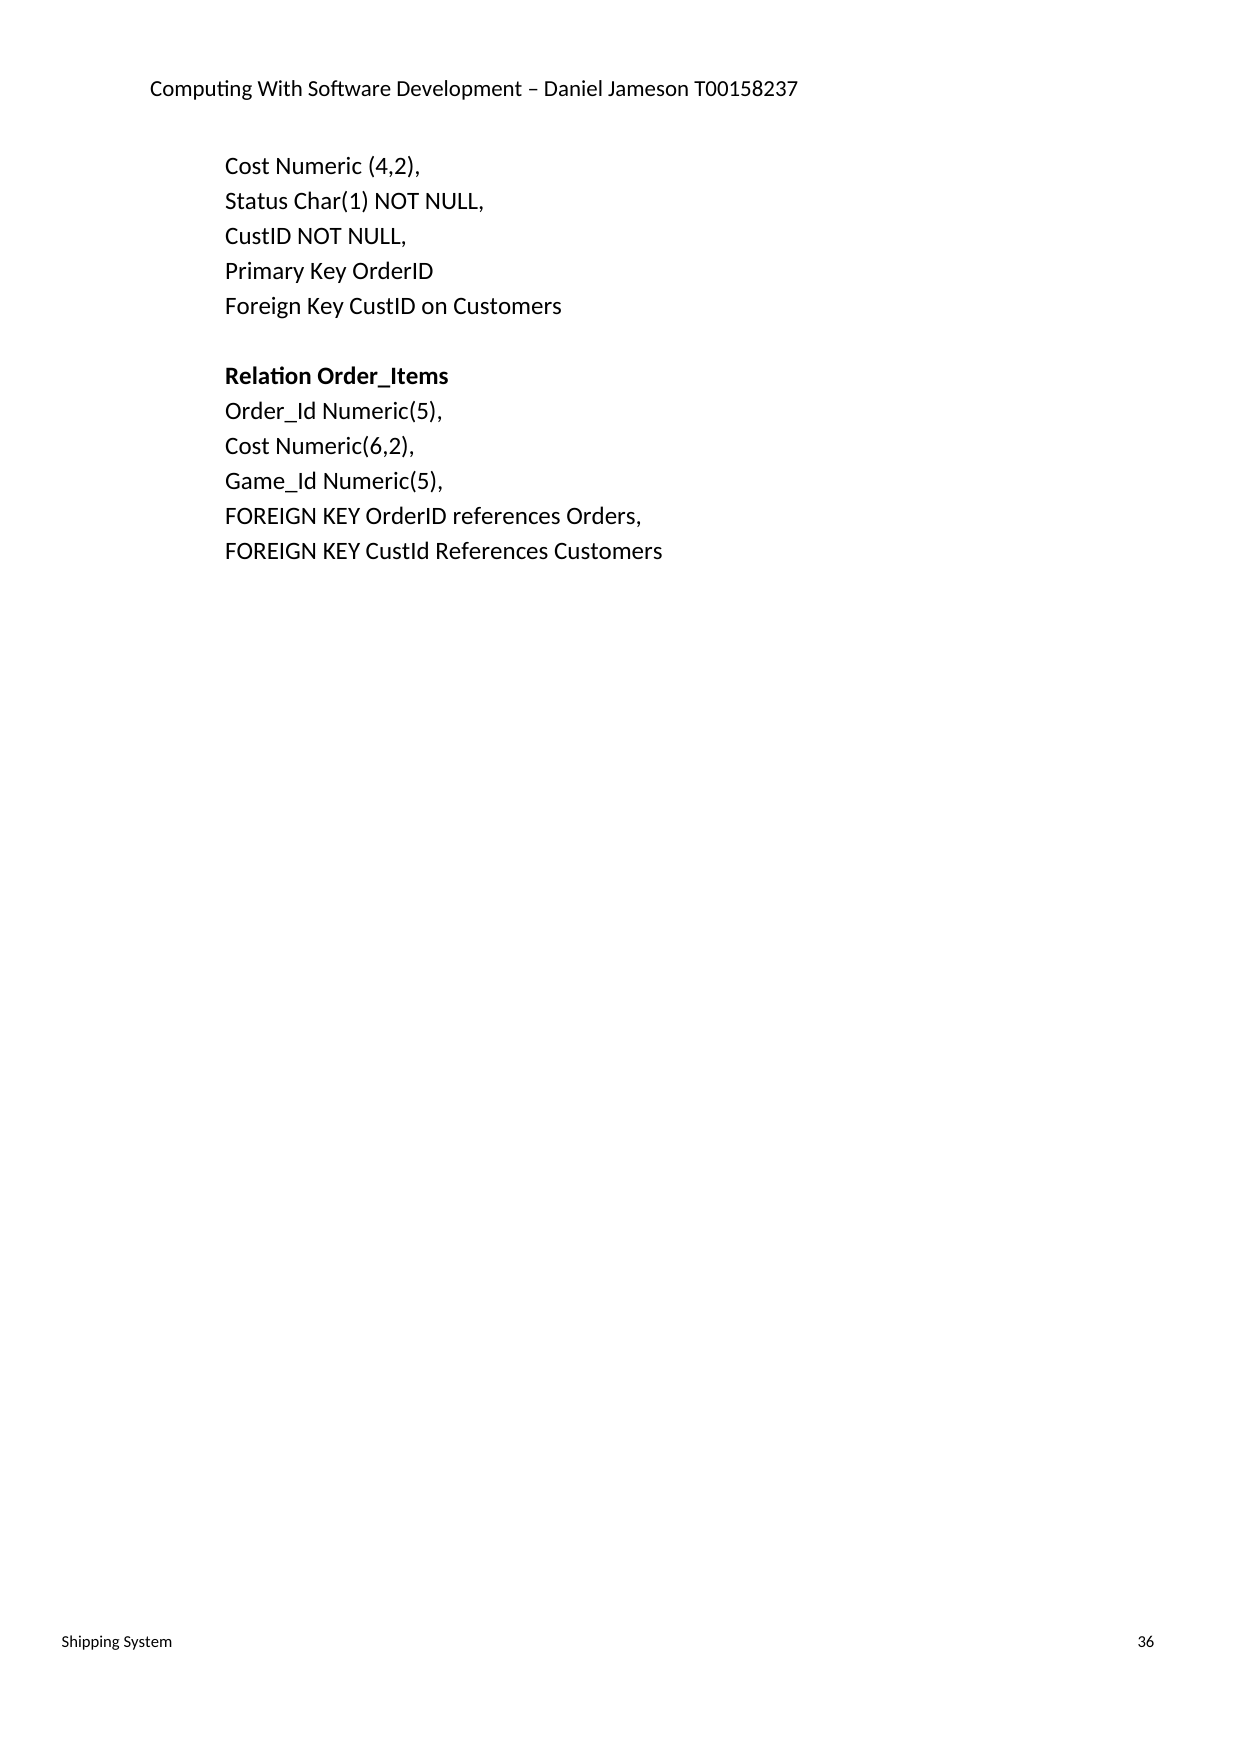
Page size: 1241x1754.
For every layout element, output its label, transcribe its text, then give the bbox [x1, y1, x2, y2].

text Game_Id Numeric(5), [225, 465, 1107, 496]
text Relation Order_Items [225, 360, 1107, 391]
text Order_Id Numeric(5), [225, 395, 1107, 426]
text FOREIGN KEY OrderID references Orders, [225, 500, 1107, 531]
text CustID NOT NULL, [225, 220, 1107, 251]
text FOREIGN KEY CustId References Customers [225, 535, 1107, 566]
text Primary Key OrderID [225, 255, 1107, 286]
text Cost Numeric (4,2), [225, 150, 1107, 181]
text Foreign Key CustID on Customers [225, 290, 1107, 321]
text Status Char(1) NOT NULL, [225, 185, 1107, 216]
text Cost Numeric(6,2), [225, 430, 1107, 461]
